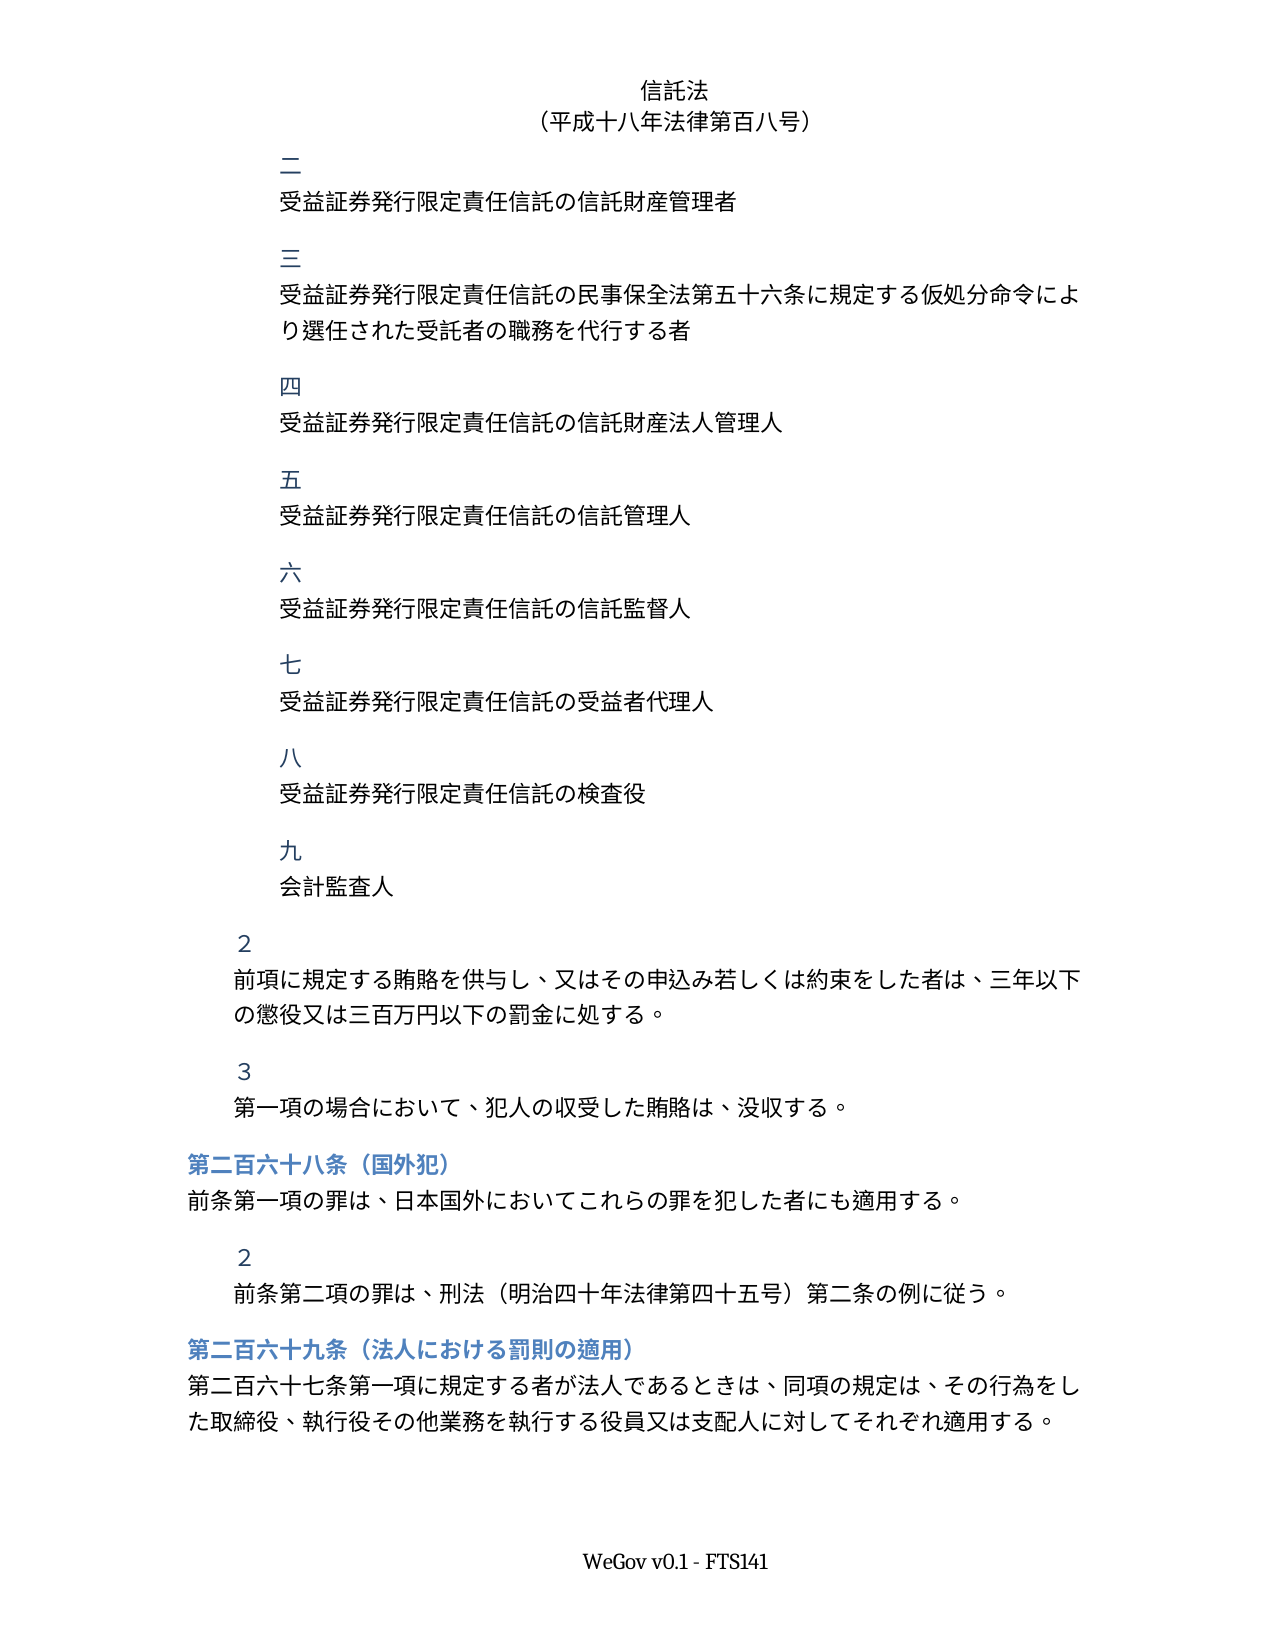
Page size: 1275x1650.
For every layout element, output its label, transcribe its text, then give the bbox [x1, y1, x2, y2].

text 受益証券発行限定責任信託の検査役 [279, 778, 1087, 809]
text 会計監査人 [279, 871, 1087, 902]
subtitle 六 [279, 557, 1087, 588]
text 受益証券発行限定責任信託の信託財産管理者 [279, 186, 1087, 217]
text 受益証券発行限定責任信託の受益者代理人 [279, 685, 1087, 717]
text 受益証券発行限定責任信託の民事保全法第五十六条に規定する仮処分命令により選任された受託者の職務を代行する者 [279, 279, 1087, 346]
subtitle ３ [233, 1056, 1087, 1087]
subtitle ２ [233, 1242, 1087, 1273]
subtitle 三 [279, 243, 1087, 274]
subtitle ２ [233, 928, 1087, 959]
text 前条第一項の罪は、日本国外においてこれらの罪を犯した者にも適用する。 [187, 1185, 1087, 1216]
subtitle 第二百六十九条（法人における罰則の適用） [187, 1334, 1087, 1366]
subtitle 四 [279, 371, 1087, 403]
text 受益証券発行限定責任信託の信託管理人 [279, 500, 1087, 531]
text 前項に規定する賄賂を供与し、又はその申込み若しくは約束をした者は、三年以下の懲役又は三百万円以下の罰金に処する。 [233, 963, 1087, 1031]
subtitle 二 [279, 150, 1087, 181]
text 第一項の場合において、犯人の収受した賄賂は、没収する。 [233, 1092, 1087, 1123]
text 第二百六十七条第一項に規定する者が法人であるときは、同項の規定は、その行為をした取締役、執行役その他業務を執行する役員又は支配人に対してそれぞれ適用する。 [187, 1370, 1087, 1437]
subtitle 九 [279, 835, 1087, 866]
subtitle 五 [279, 464, 1087, 495]
text 受益証券発行限定責任信託の信託監督人 [279, 593, 1087, 624]
subtitle 七 [279, 649, 1087, 681]
text 前条第二項の罪は、刑法（明治四十年法律第四十五号）第二条の例に従う。 [233, 1278, 1087, 1309]
subtitle 八 [279, 742, 1087, 773]
subtitle 第二百六十八条（国外犯） [187, 1149, 1087, 1180]
text 受益証券発行限定責任信託の信託財産法人管理人 [279, 407, 1087, 438]
